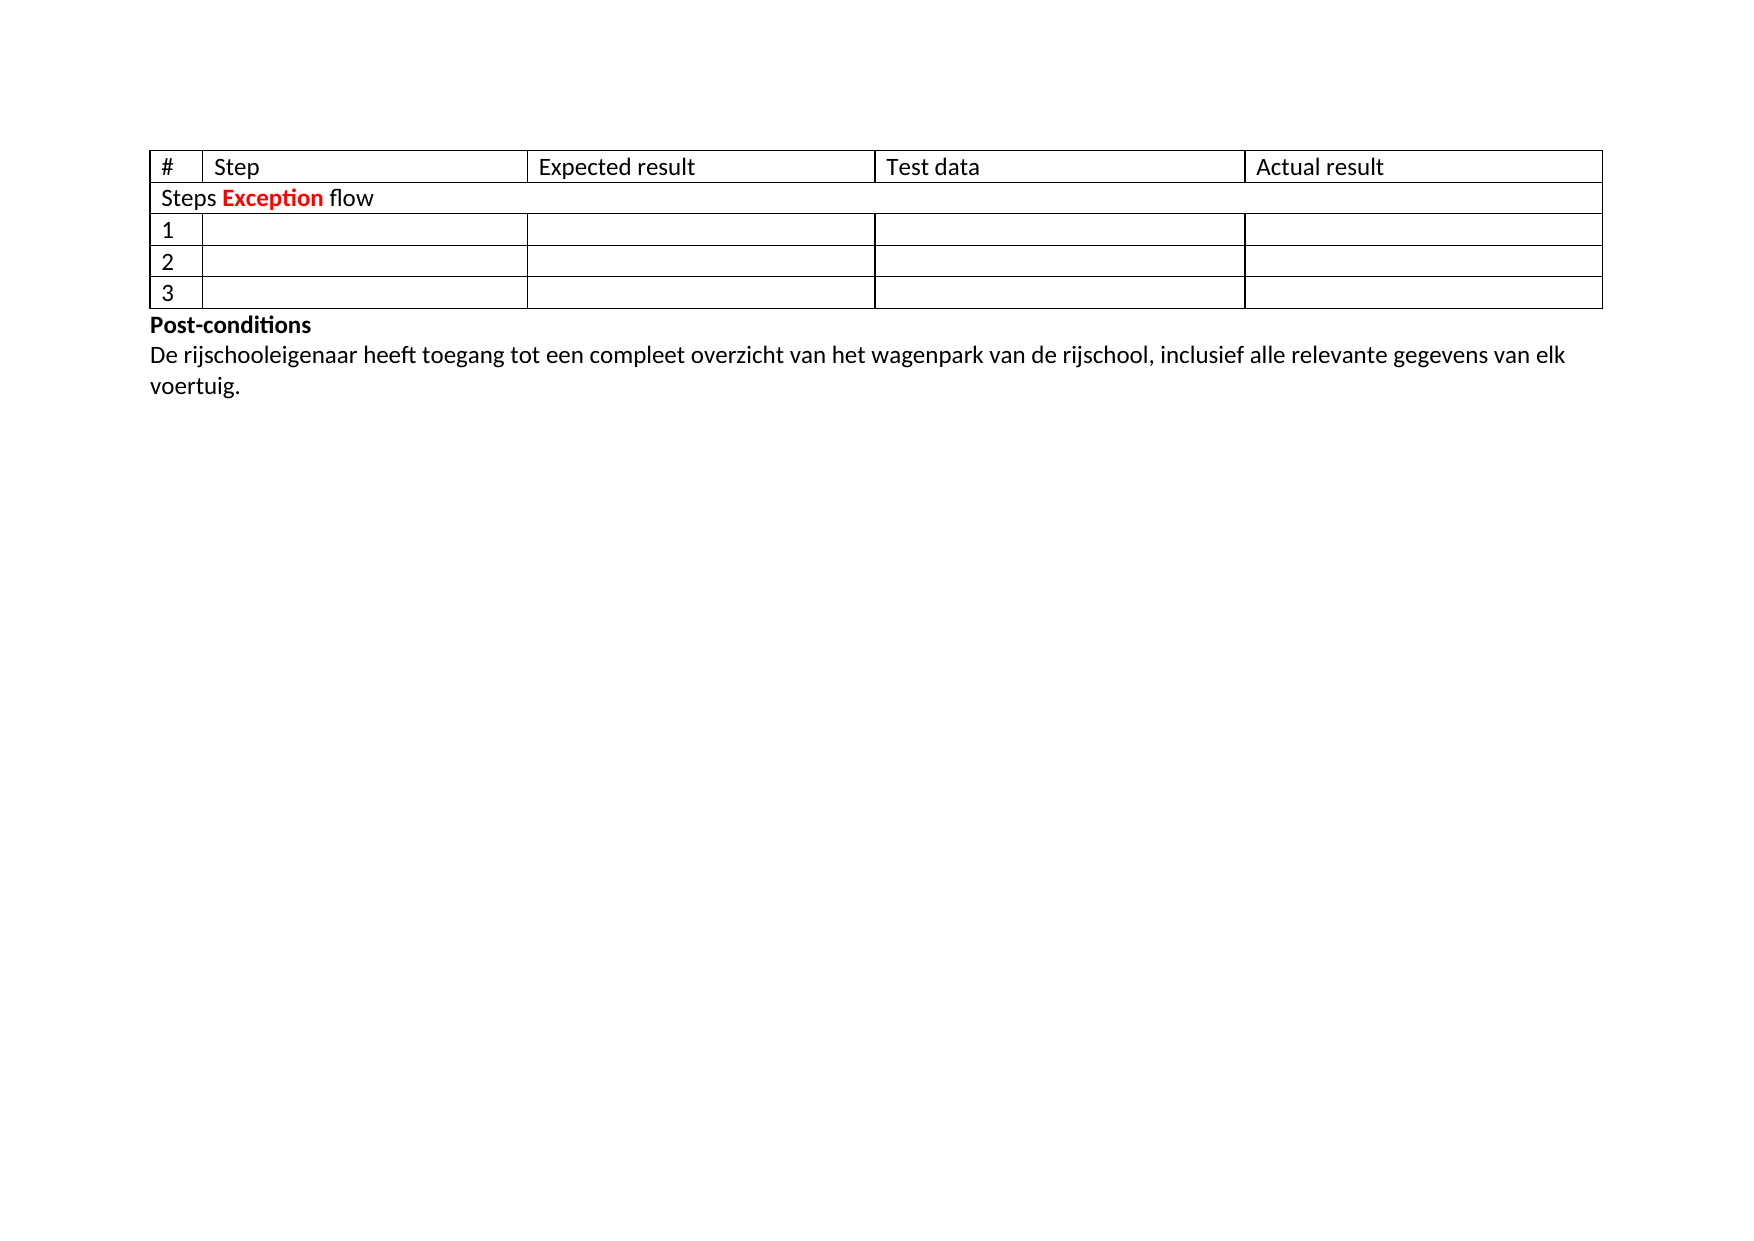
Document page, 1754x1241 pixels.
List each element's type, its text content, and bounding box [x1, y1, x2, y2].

table_cell [528, 214, 874, 245]
table_cell [203, 246, 527, 276]
table_cell [1246, 246, 1602, 276]
table_cell Steps Exception flow [151, 183, 1602, 213]
table_cell [203, 277, 527, 308]
table_cell [203, 214, 527, 245]
table_header # [151, 151, 202, 182]
table_cell [876, 214, 1244, 245]
text Post-conditions [150, 309, 1604, 339]
table_header Step [203, 151, 527, 182]
table_cell [528, 246, 874, 276]
table_cell [528, 277, 874, 308]
table_header Test data [876, 151, 1244, 182]
table_cell 1 [151, 214, 202, 245]
table_cell 3 [151, 277, 202, 308]
table_cell [876, 277, 1244, 308]
table_header Expected result [528, 151, 874, 182]
table_cell 2 [151, 246, 202, 276]
table_header Actual result [1246, 151, 1602, 182]
table_cell [1246, 214, 1602, 245]
table_cell [1246, 277, 1602, 308]
table_cell [876, 246, 1244, 276]
text De rijschooleigenaar heeft toegang tot een compleet overzicht van het wagenpark van de rijschool, inclusief alle relevante gegevens van elk voertuig. [150, 339, 1604, 400]
